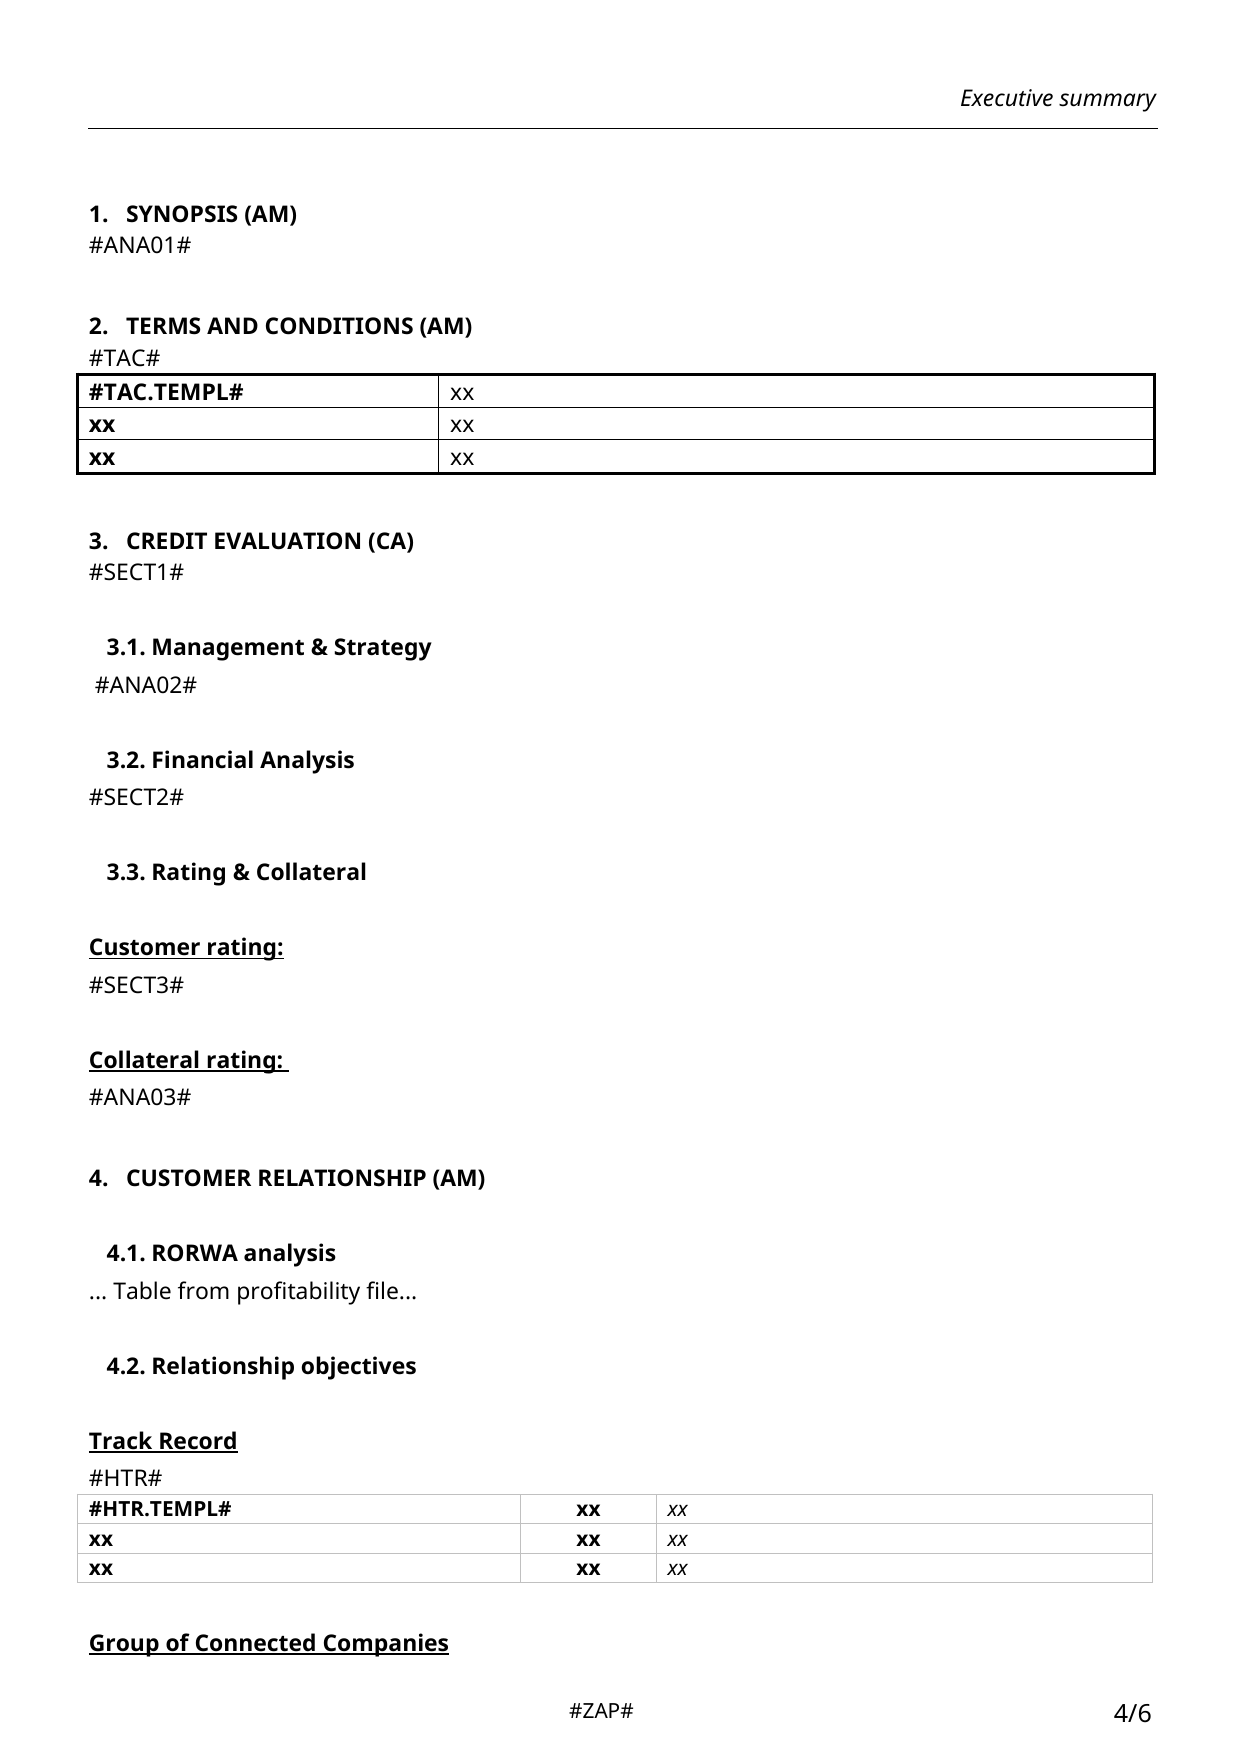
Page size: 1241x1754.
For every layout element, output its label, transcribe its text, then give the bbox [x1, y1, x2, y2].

table_cell xx [79, 408, 438, 439]
text Financial Analysis [106, 743, 1152, 775]
text SYNOPSIS (AM) [89, 198, 1152, 229]
text #SECT1# [89, 556, 1152, 587]
table_cell xx [439, 408, 1153, 439]
table_cell xx [78, 1524, 520, 1552]
table_header xx [439, 376, 1153, 407]
text Customer rating: [89, 931, 1152, 962]
table_cell xx [521, 1524, 656, 1552]
text #ANA02# [89, 668, 1152, 700]
text RORWA analysis [106, 1237, 1152, 1268]
text #TAC# [89, 341, 1152, 373]
text CREDIT EVALUATION (CA) [89, 525, 1152, 556]
table_cell xx [521, 1554, 656, 1582]
table_cell xx [657, 1524, 1152, 1552]
text Management & Strategy [106, 631, 1152, 662]
text ... Table from profitability file... [89, 1275, 1152, 1306]
text TERMS AND CONDITIONS (AM) [89, 310, 1152, 341]
table_cell xx [657, 1554, 1152, 1582]
table_header #TAC.TEMPL# [79, 376, 438, 407]
table_cell xx [78, 1554, 520, 1582]
text Rating & Collateral [106, 856, 1152, 887]
table_cell xx [79, 440, 438, 472]
table_cell xx [439, 440, 1153, 472]
text Relationship objectives [106, 1350, 1152, 1381]
text #ANA03# [89, 1081, 1152, 1112]
text #SECT3# [89, 968, 1152, 1000]
table_header xx [657, 1495, 1152, 1523]
text CUSTOMER RELATIONSHIP (AM) [89, 1162, 1152, 1193]
text Group of Connected Companies [89, 1627, 1152, 1658]
text #ANA01# [89, 229, 1152, 260]
table_header #HTR.TEMPL# [78, 1495, 520, 1523]
table_header xx [521, 1495, 656, 1523]
text #HTR# [89, 1462, 1152, 1493]
text Track Record [89, 1425, 1152, 1456]
text Collateral rating: [89, 1043, 1152, 1075]
text #SECT2# [89, 781, 1152, 812]
